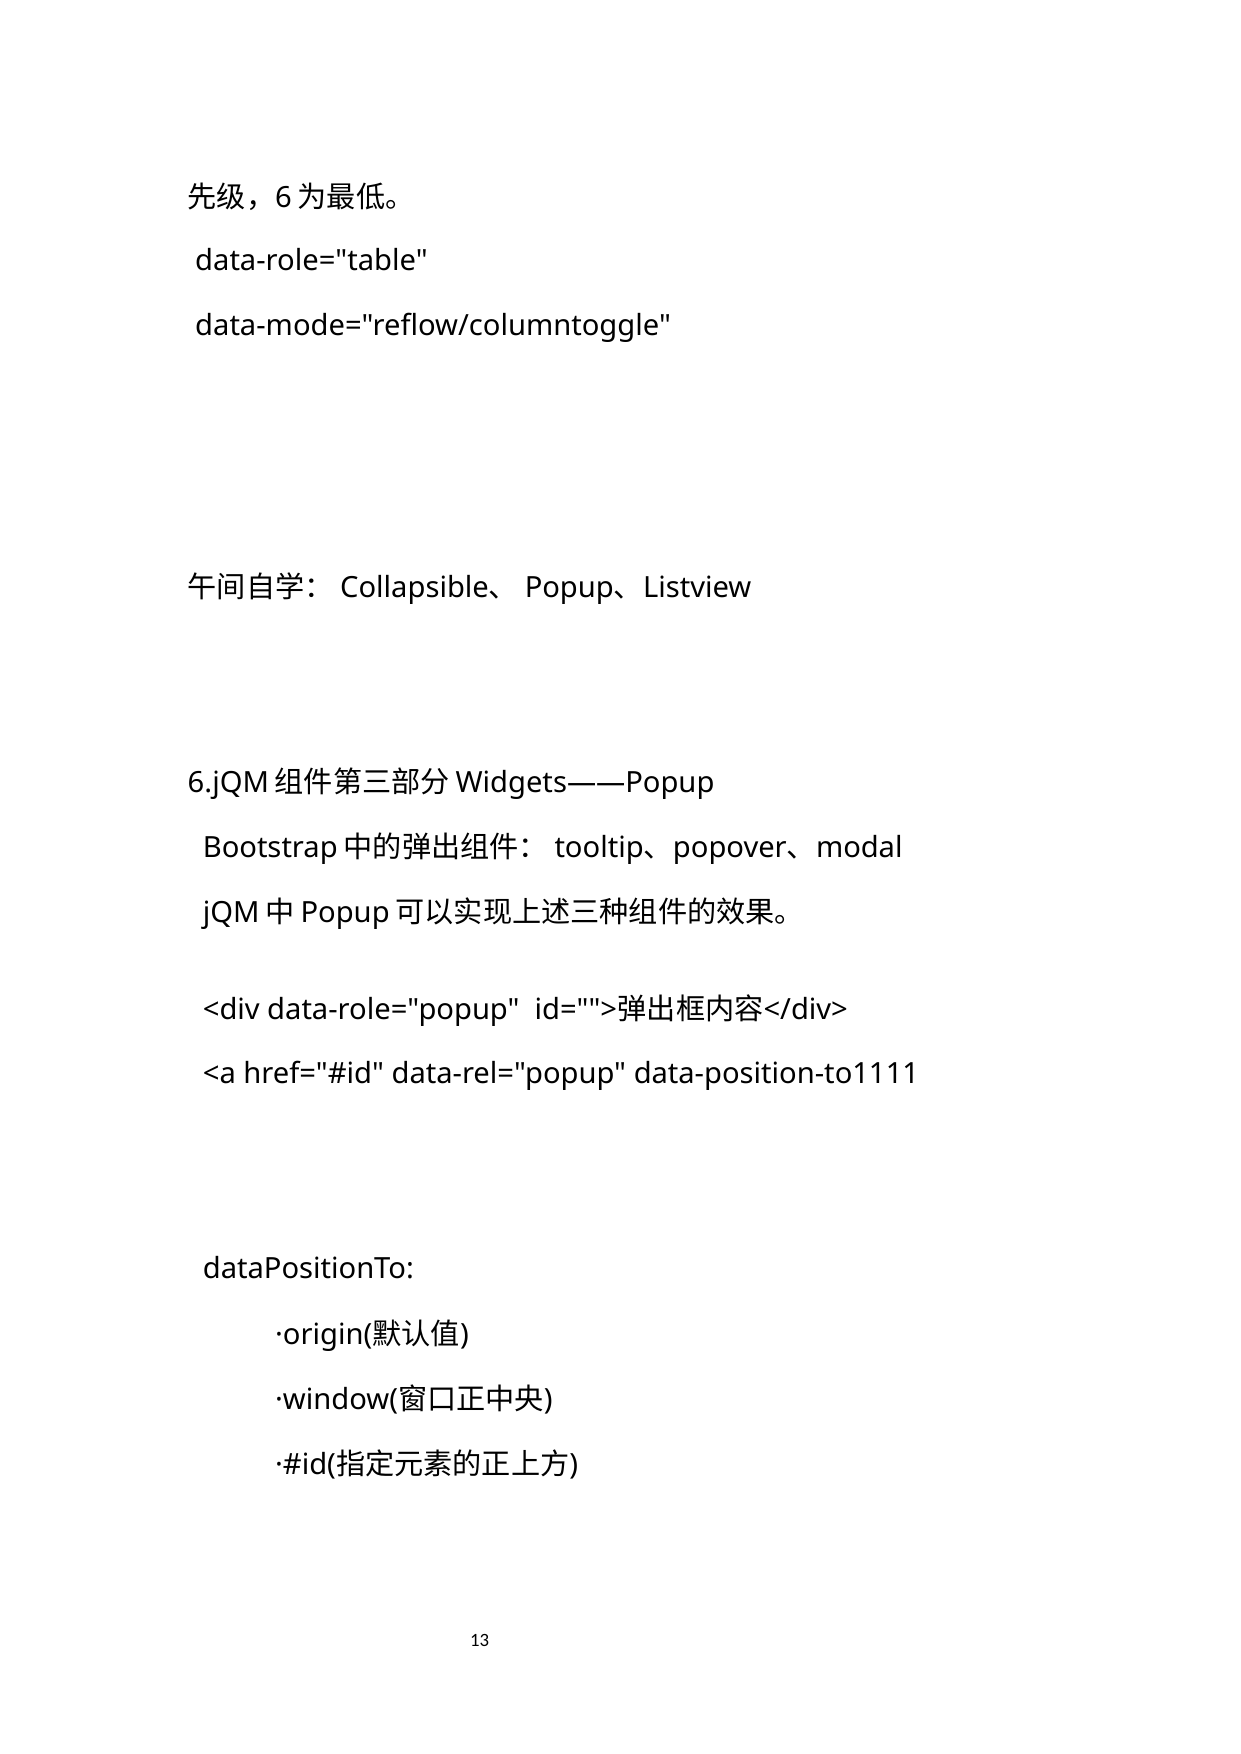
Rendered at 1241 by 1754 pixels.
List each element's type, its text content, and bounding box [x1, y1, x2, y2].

list <div data-role="popup" id="">弹出框内容</div> [187, 974, 1053, 1039]
text data-role="table" [187, 227, 1053, 292]
list ·#id(指定元素的正上方) [231, 1429, 1053, 1494]
list jQM组件第三部分Widgets——Popup [187, 747, 1053, 812]
list ·origin(默认值) [231, 1299, 1053, 1364]
list dataPositionTo: [187, 1234, 1053, 1299]
list ·window(窗口正中央) [231, 1364, 1053, 1429]
text data-mode="reflow/columntoggle" [187, 292, 1053, 357]
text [187, 162, 1053, 227]
text 午间自学： Collapsible、 Popup、Listview [187, 552, 1053, 617]
list Bootstrap中的弹出组件： tooltip、popover、modal [187, 812, 1053, 877]
list jQM中Popup可以实现上述三种组件的效果。 [187, 877, 1053, 942]
list <a href="#id" data-rel="popup" data-position-to1111 [187, 1039, 1053, 1104]
